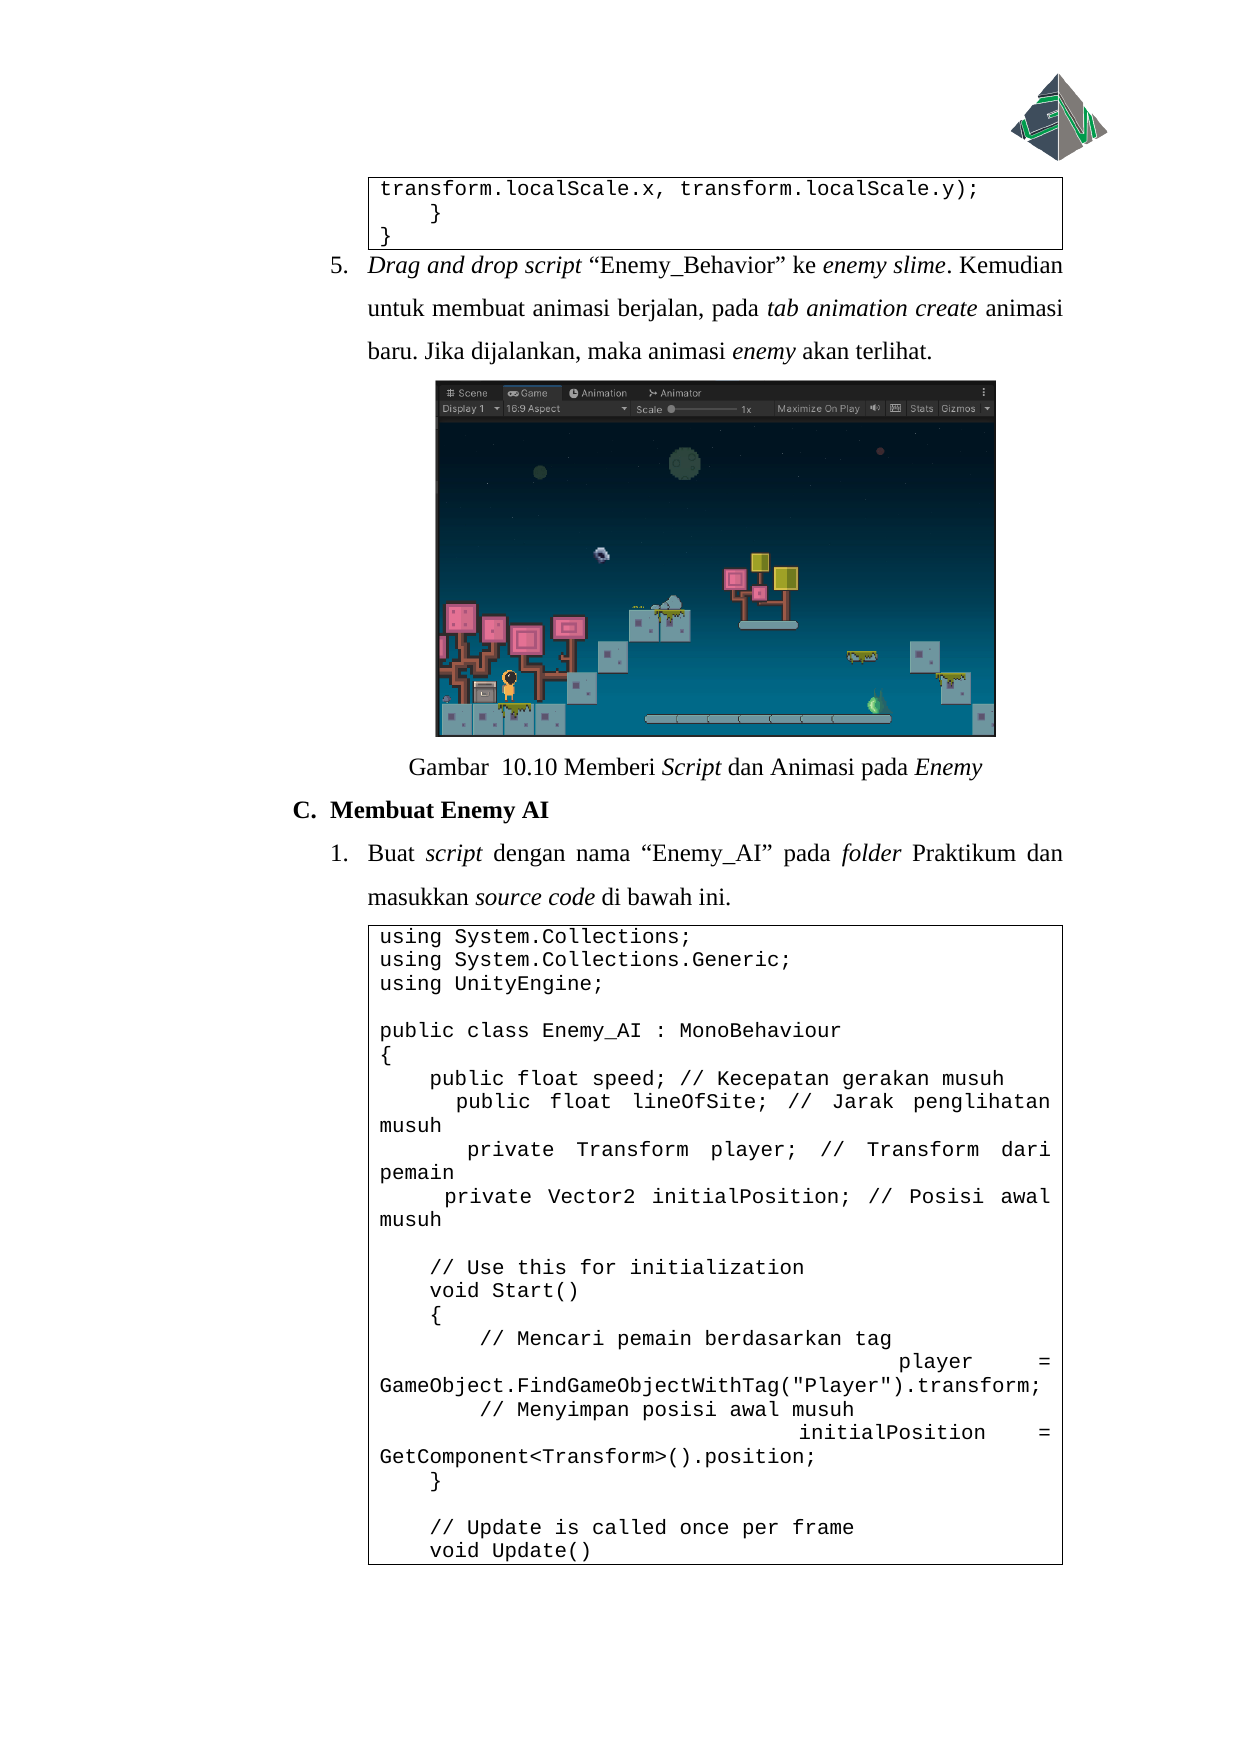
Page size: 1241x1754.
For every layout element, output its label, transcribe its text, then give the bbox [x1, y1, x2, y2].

list Membuat Enemy AI [292, 795, 1063, 824]
subtitle 10.10 Memberi Script dan Animasi pada Enemy [330, 752, 1063, 781]
list Buat script dengan nama “Enemy_AI” pada folder Praktikum dan masukkan source code di bawah ini. [330, 838, 1063, 910]
list Drag and drop script “Enemy_Behavior” ke enemy slime. Kemudian untuk membuat animasi berjalan, pada tab animation create animasi baru. Jika dijalankan, maka animasi enemy akan terlihat. [330, 250, 1063, 365]
picture [1010, 73, 1108, 161]
picture [434, 379, 997, 738]
